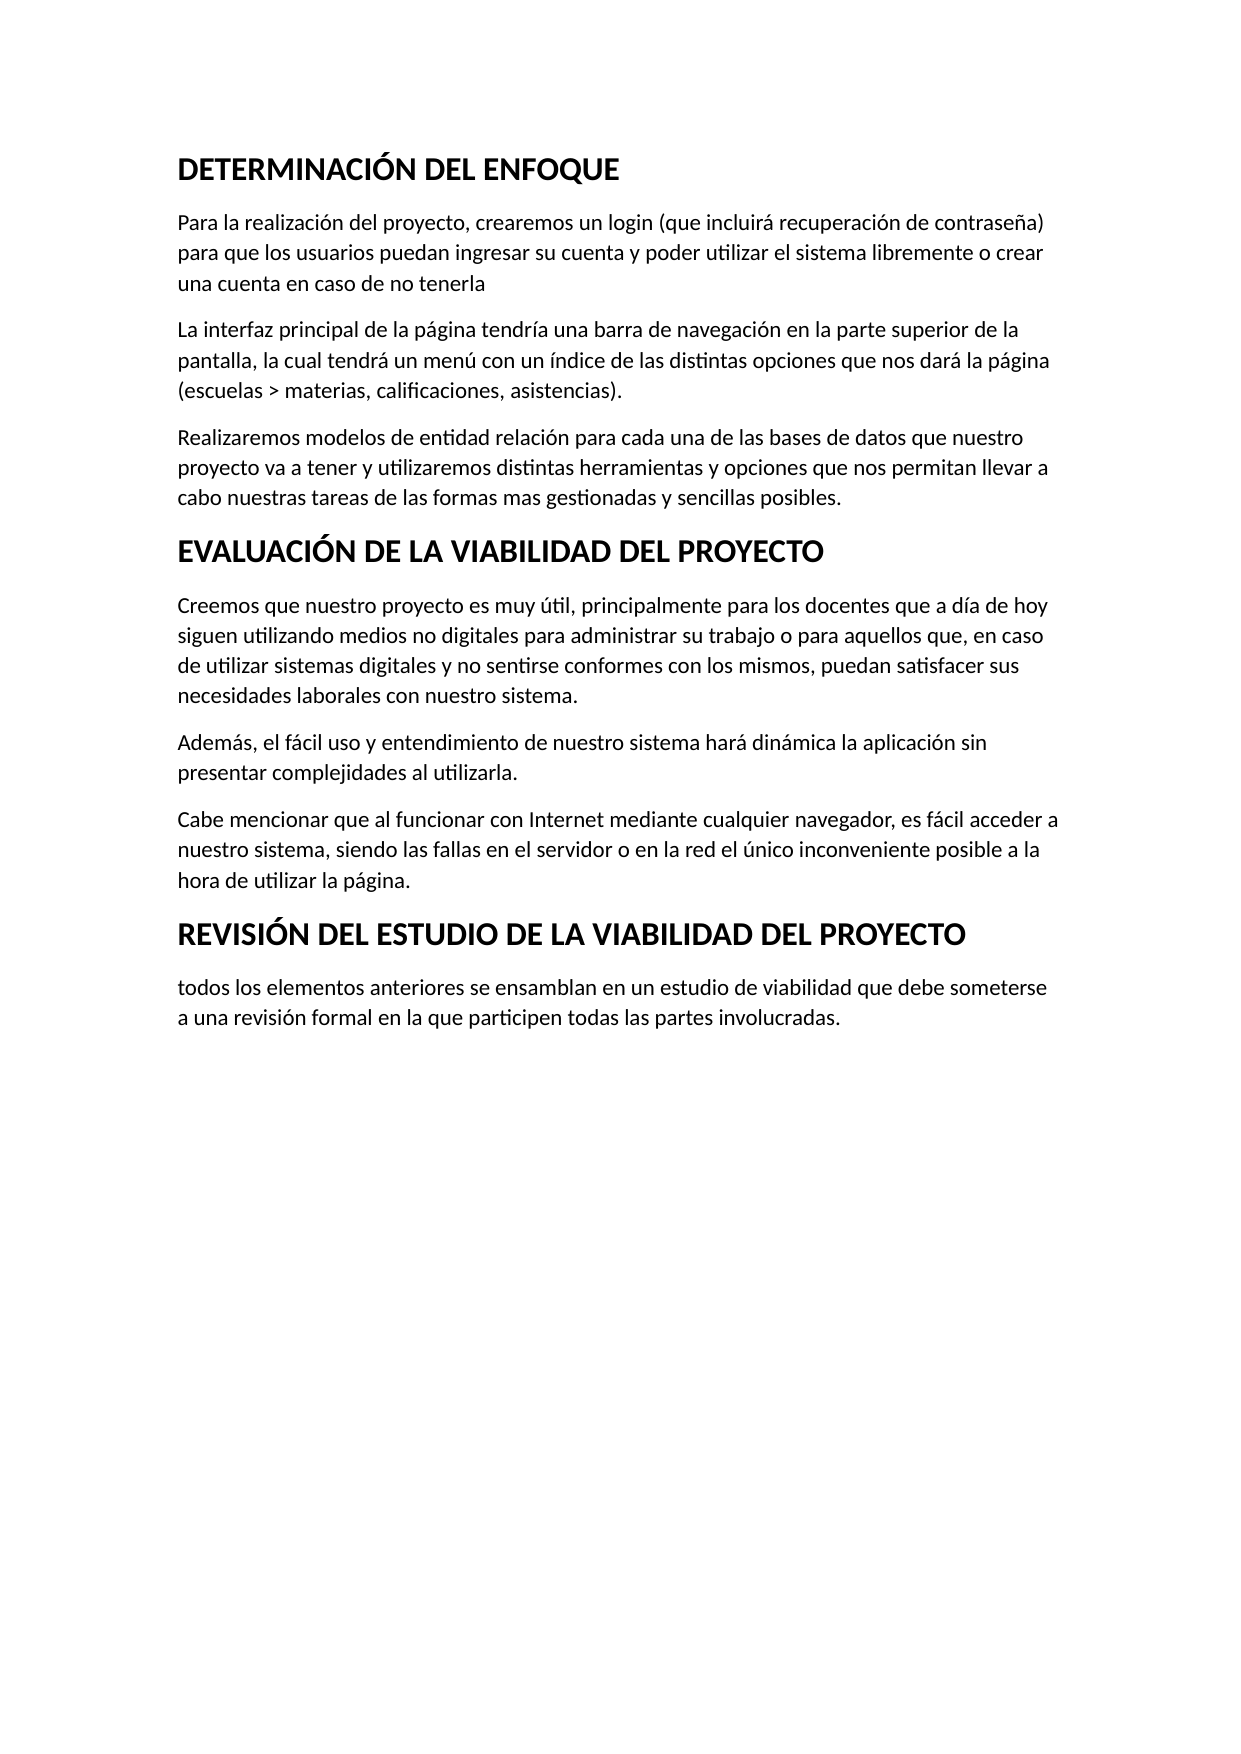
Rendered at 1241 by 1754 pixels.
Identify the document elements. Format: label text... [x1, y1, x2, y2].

text Realizaremos modelos de entidad relación para cada una de las bases de datos que nuestro proyecto va a tener y utilizaremos distintas herramientas y opciones que nos permitan llevar a cabo nuestras tareas de las formas mas gestionadas y sencillas posibles. [177, 423, 1063, 511]
text Creemos que nuestro proyecto es muy útil, principalmente para los docentes que a día de hoy siguen utilizando medios no digitales para administrar su trabajo o para aquellos que, en caso de utilizar sistemas digitales y no sentirse conformes con los mismos, puedan satisfacer sus necesidades laborales con nuestro sistema. [177, 591, 1063, 709]
text REVISIÓN DEL ESTUDIO DE LA VIABILIDAD DEL PROYECTO [177, 913, 1063, 953]
text todos los elementos anteriores se ensamblan en un estudio de viabilidad que debe someterse a una revisión formal en la que participen todas las partes involucradas. [177, 973, 1063, 1031]
text Cabe mencionar que al funcionar con Internet mediante cualquier navegador, es fácil acceder a nuestro sistema, siendo las fallas en el servidor o en la red el único inconveniente posible a la hora de utilizar la página. [177, 805, 1063, 894]
text Además, el fácil uso y entendimiento de nuestro sistema hará dinámica la aplicación sin presentar complejidades al utilizarla. [177, 728, 1063, 786]
text DETERMINACIÓN DEL ENFOQUE [177, 148, 1063, 188]
text Para la realización del proyecto, crearemos un login (que incluirá recuperación de contraseña) para que los usuarios puedan ingresar su cuenta y poder utilizar el sistema libremente o crear una cuenta en caso de no tenerla [177, 208, 1063, 297]
text La interfaz principal de la página tendría una barra de navegación en la parte superior de la pantalla, la cual tendrá un menú con un índice de las distintas opciones que nos dará la página (escuelas > materias, calificaciones, asistencias). [177, 316, 1063, 404]
text EVALUACIÓN DE LA VIABILIDAD DEL PROYECTO [177, 530, 1063, 571]
